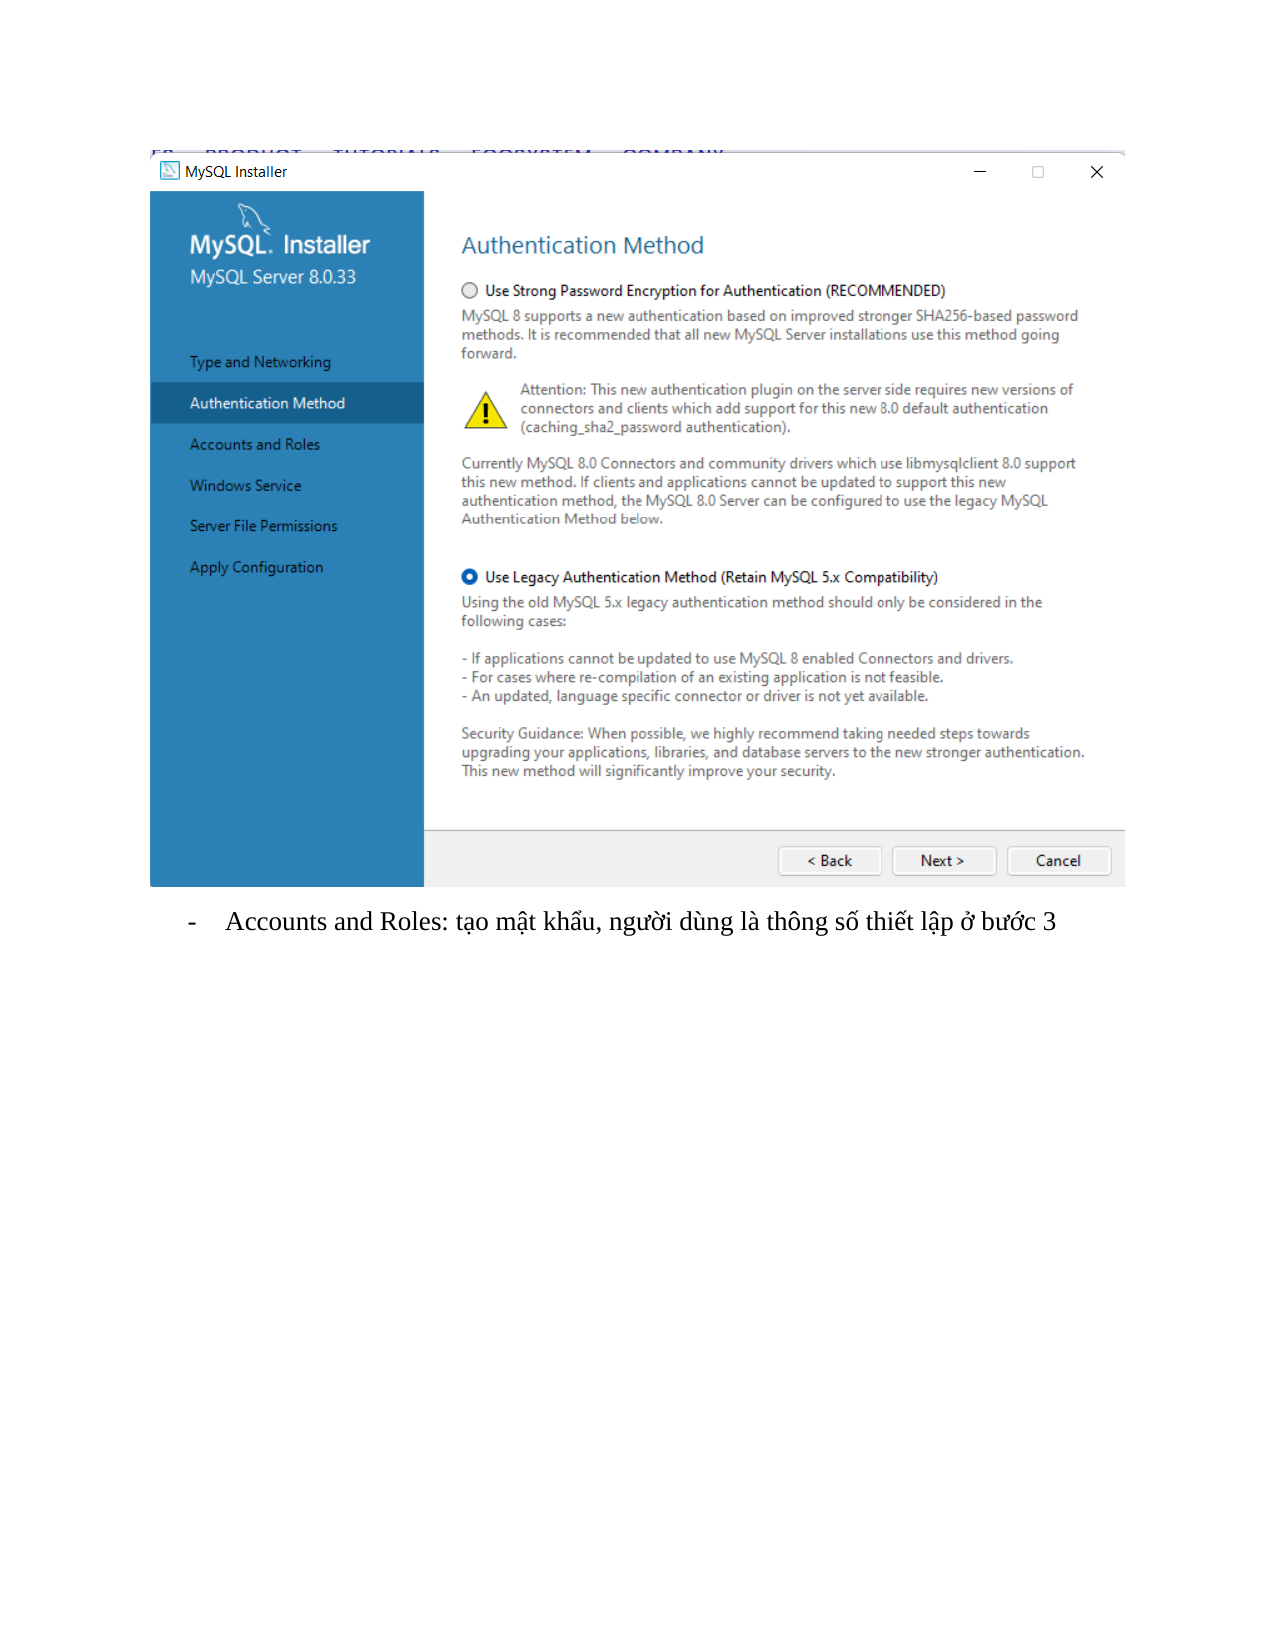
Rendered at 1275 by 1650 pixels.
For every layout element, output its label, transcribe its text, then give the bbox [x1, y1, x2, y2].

list Accounts and Roles: tạo mật khẩu, người dùng là thông số thiết lập ở bước 3 [187, 905, 1125, 936]
picture [150, 150, 1125, 887]
